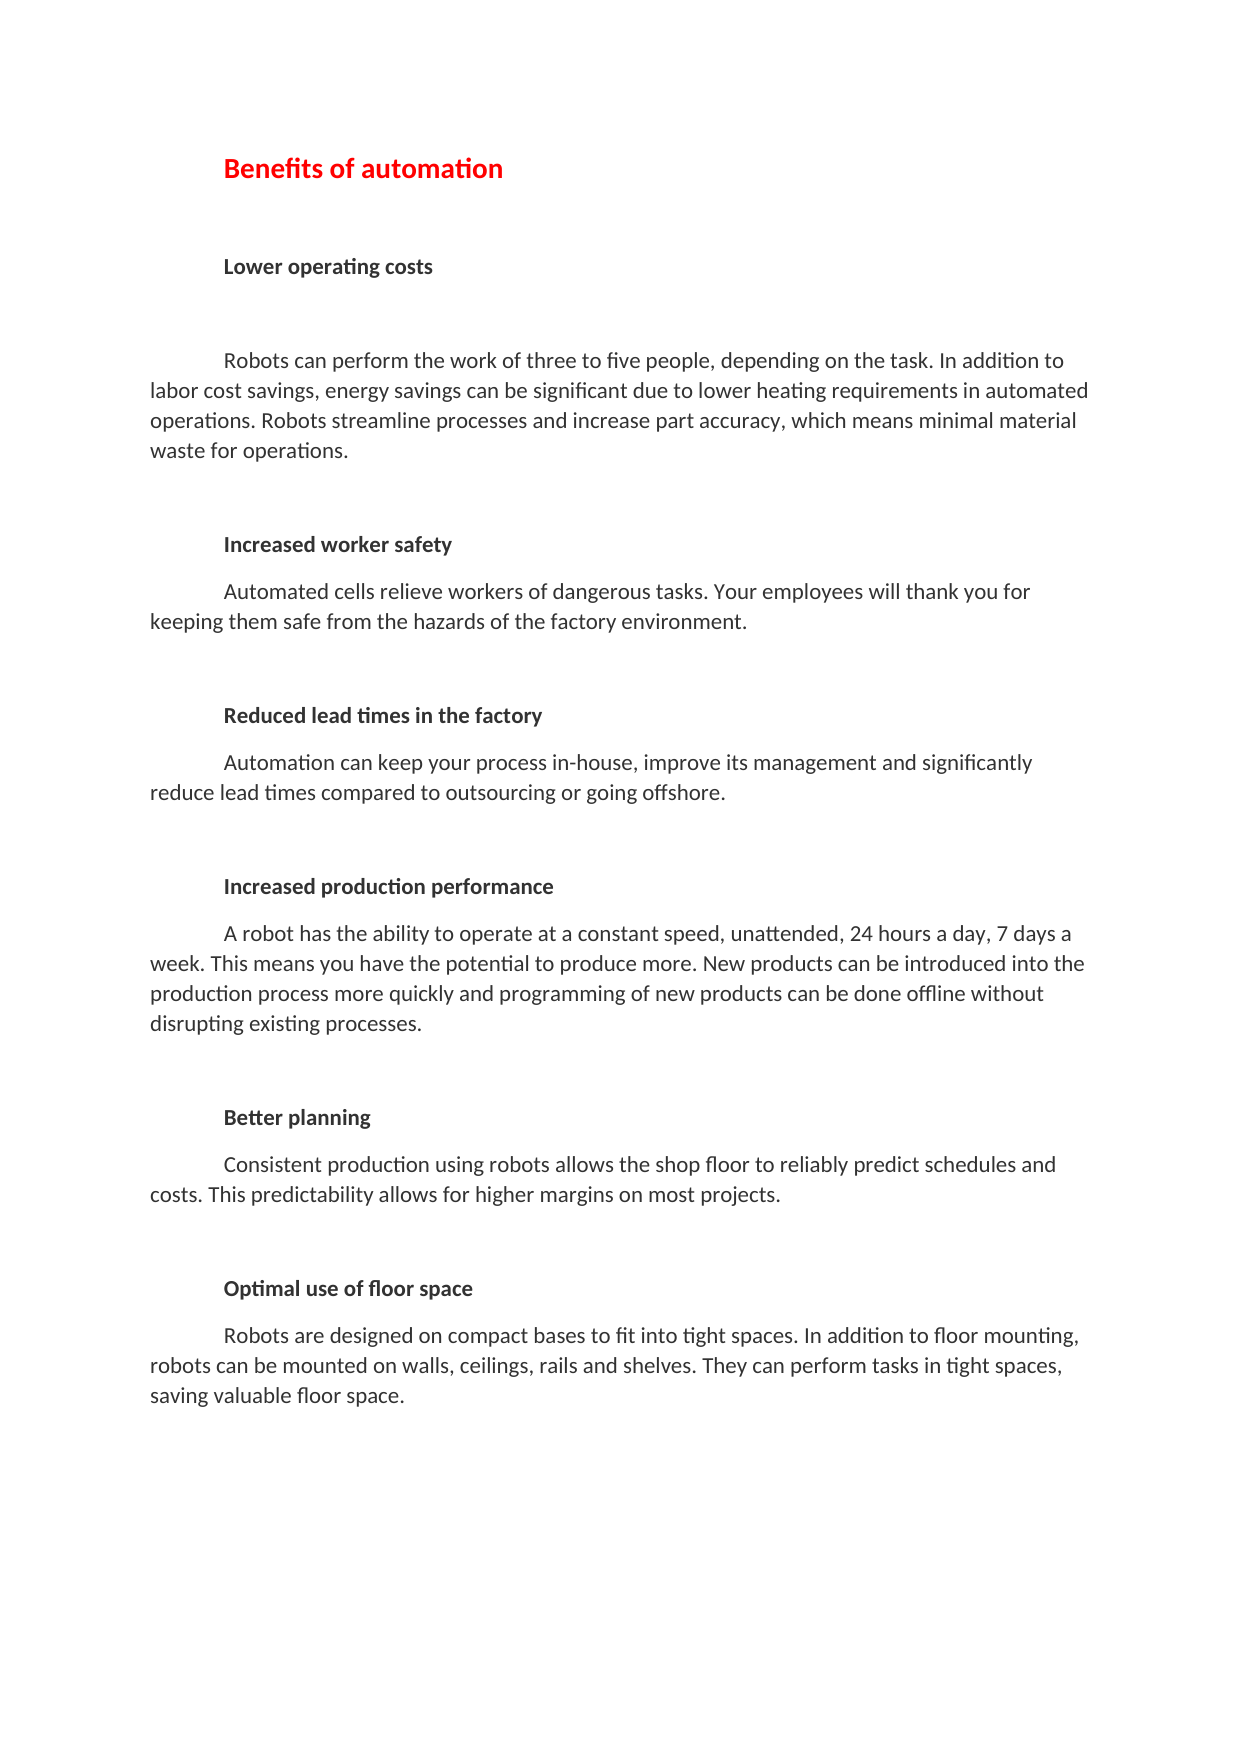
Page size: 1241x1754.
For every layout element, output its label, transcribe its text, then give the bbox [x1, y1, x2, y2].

text Robots can perform the work of three to five people, depending on the task. In addition to labor cost savings, energy savings can be significant due to lower heating requirements in automated operations. Robots streamline processes and increase part accuracy, which means minimal material waste for operations. [150, 346, 1090, 464]
text Benefits of automation [150, 150, 1090, 186]
text Better planning [150, 1103, 1090, 1131]
text A robot has the ability to operate at a constant speed, unattended, 24 hours a day, 7 days a week. This means you have the potential to produce more. New products can be introduced into the production process more quickly and programming of new products can be done offline without disrupting existing processes. [150, 919, 1090, 1037]
text Lower operating costs [150, 252, 1090, 280]
text Increased worker safety [150, 530, 1090, 558]
text Increased production performance [150, 872, 1090, 900]
text Optimal use of floor space [150, 1274, 1090, 1302]
text Reduced lead times in the factory [150, 701, 1090, 729]
text Automation can keep your process in-house, improve its management and significantly reduce lead times compared to outsourcing or going offshore. [150, 748, 1090, 806]
text Consistent production using robots allows the shop floor to reliably predict schedules and costs. This predictability allows for higher margins on most projects. [150, 1150, 1090, 1208]
text Automated cells relieve workers of dangerous tasks. Your employees will thank you for keeping them safe from the hazards of the factory environment. [150, 577, 1090, 635]
text Robots are designed on compact bases to fit into tight spaces. In addition to floor mounting, robots can be mounted on walls, ceilings, rails and shelves. They can perform tasks in tight spaces, saving valuable floor space. [150, 1321, 1090, 1409]
